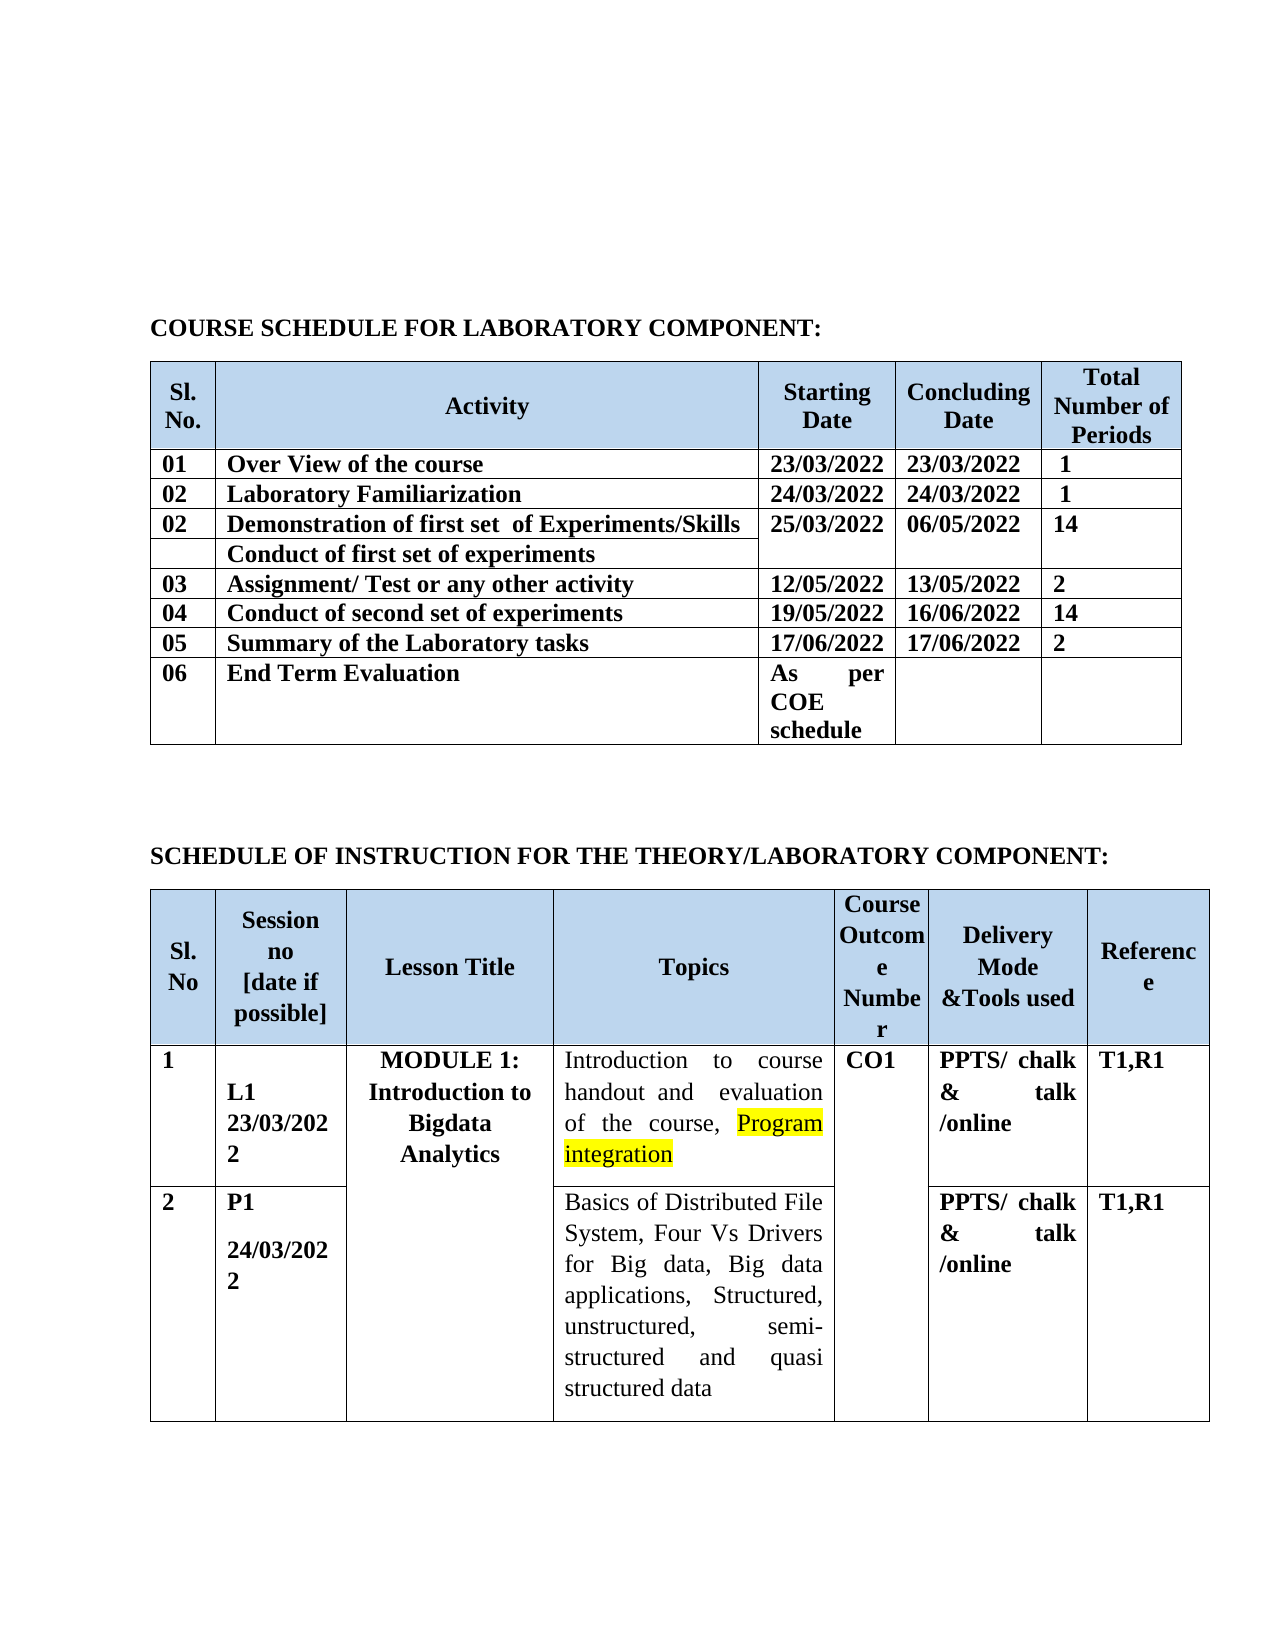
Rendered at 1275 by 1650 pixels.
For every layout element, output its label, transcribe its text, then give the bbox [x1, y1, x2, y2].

table_cell 19/05/2022 [759, 599, 895, 627]
table_cell Basics of Distributed File System, Four Vs Drivers for Big data, Big data applications, Structured, unstructured, semi-structured and quasi structured data [554, 1187, 834, 1421]
table_cell 12/05/2022 [759, 569, 895, 597]
table_cell 23/03/2022 [759, 450, 895, 478]
table_cell P1 24/03/2022 [216, 1187, 346, 1421]
table_cell Assignment/ Test or any other activity [216, 569, 758, 597]
table_header Sl. No [151, 890, 215, 1044]
table_cell Over View of the course [216, 450, 758, 478]
text SCHEDULE OF INSTRUCTION FOR THE THEORY/LABORATORY COMPONENT: [150, 841, 1125, 869]
table_cell 13/05/2022 [896, 569, 1041, 597]
table_cell 1 [1042, 450, 1181, 478]
table_header Lesson Title [347, 890, 553, 1044]
table_cell 17/06/2022 [896, 628, 1041, 657]
table_cell T1,R1 [1088, 1046, 1209, 1186]
table_cell PPTS/ chalk & talk /online [929, 1046, 1087, 1186]
table_cell 14 [1042, 509, 1181, 568]
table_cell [929, 1187, 1087, 1421]
table_cell 06 [151, 658, 215, 744]
table_cell [1042, 658, 1181, 744]
table_cell Conduct of first set of experiments [216, 539, 758, 568]
text COURSE SCHEDULE FOR LABORATORY COMPONENT: [150, 313, 1125, 342]
table_cell 25/03/2022 [759, 509, 895, 568]
table_cell L1 23/03/2022 [216, 1046, 346, 1186]
table_cell 2 [1042, 569, 1181, 597]
table_cell 02 [151, 509, 215, 538]
table_header Starting Date [759, 362, 895, 448]
table_cell 24/03/2022 [759, 479, 895, 508]
table_cell Laboratory Familiarization [216, 479, 758, 508]
table_cell 16/06/2022 [896, 599, 1041, 627]
table_header Sl. No. [151, 362, 215, 448]
table_cell [151, 539, 215, 568]
table_header Topics [554, 890, 834, 1044]
table_cell CO1 [835, 1046, 928, 1421]
table_cell 1 [1042, 479, 1181, 508]
table_header Course Outcome Number [835, 890, 928, 1044]
table_cell [896, 658, 1041, 744]
table_header Session no [date if possible] [216, 890, 346, 1044]
table_cell T1,R1 [1088, 1187, 1209, 1421]
table_header Delivery Mode &Tools used [929, 890, 1087, 1044]
table_header Total Number of Periods [1042, 362, 1181, 448]
table_cell Demonstration of first set of Experiments/Skills [216, 509, 758, 538]
table_cell 02 [151, 479, 215, 508]
table_cell 01 [151, 450, 215, 478]
table_cell Summary of the Laboratory tasks [216, 628, 758, 657]
table_cell 23/03/2022 [896, 450, 1041, 478]
table_cell 14 [1042, 599, 1181, 627]
table_header Reference [1088, 890, 1209, 1044]
table_header Concluding Date [896, 362, 1041, 448]
table_cell End Term Evaluation [216, 658, 758, 744]
table_cell As per COE schedule [759, 658, 895, 744]
table_header Activity [216, 362, 758, 448]
table_cell 2 [151, 1187, 215, 1421]
table_cell Introduction to course handout and evaluation of the course, Program integration [554, 1046, 834, 1186]
table_cell 06/05/2022 [896, 509, 1041, 568]
table_cell 04 [151, 599, 215, 627]
table_cell 03 [151, 569, 215, 597]
table_cell MODULE 1: Introduction to Bigdata Analytics [347, 1046, 553, 1421]
table_cell 17/06/2022 [759, 628, 895, 657]
table_cell 05 [151, 628, 215, 657]
table_cell 1 [151, 1046, 215, 1186]
table_cell 2 [1042, 628, 1181, 657]
table_cell Conduct of second set of experiments [216, 599, 758, 627]
table_cell 24/03/2022 [896, 479, 1041, 508]
